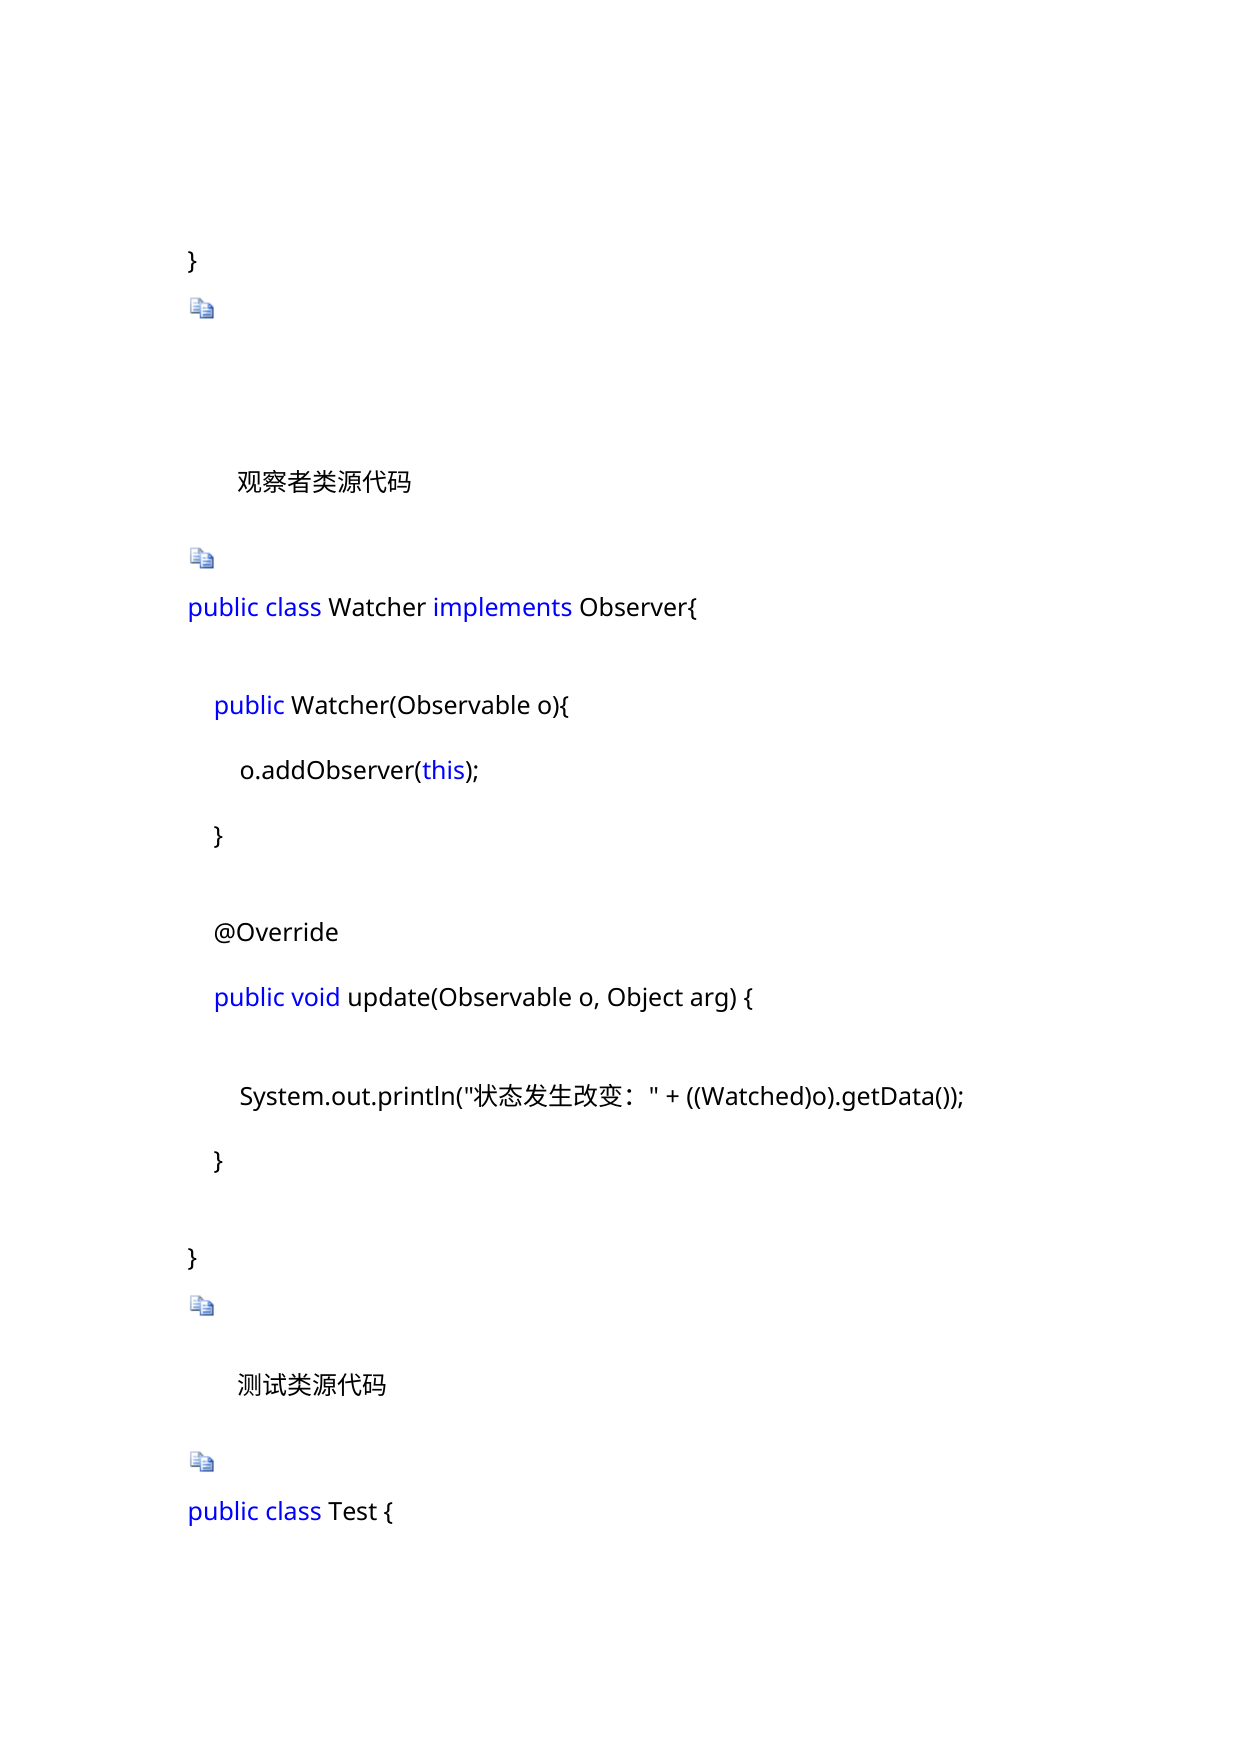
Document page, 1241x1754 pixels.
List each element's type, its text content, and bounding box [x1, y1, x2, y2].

text 观察者类源代码 [187, 448, 1053, 513]
text public class Test { [187, 1478, 1053, 1543]
text public Watcher(Observable o){ [187, 672, 1053, 737]
text o.addObserver(this); [187, 737, 1053, 802]
text public class Watcher implements Observer{ [187, 574, 1053, 639]
picture [187, 1289, 219, 1321]
text } [187, 802, 1053, 867]
text System.out.println("状态发生改变：" + ((Watched)o).getData()); [187, 1062, 1053, 1127]
text } [187, 227, 1053, 292]
text @Override [187, 899, 1053, 964]
text 测试类源代码 [187, 1351, 1053, 1416]
text } [187, 1224, 1053, 1289]
picture [187, 292, 219, 324]
text } [187, 1127, 1053, 1192]
picture [187, 1445, 219, 1477]
picture [187, 542, 219, 574]
text public void update(Observable o, Object arg) { [187, 964, 1053, 1029]
